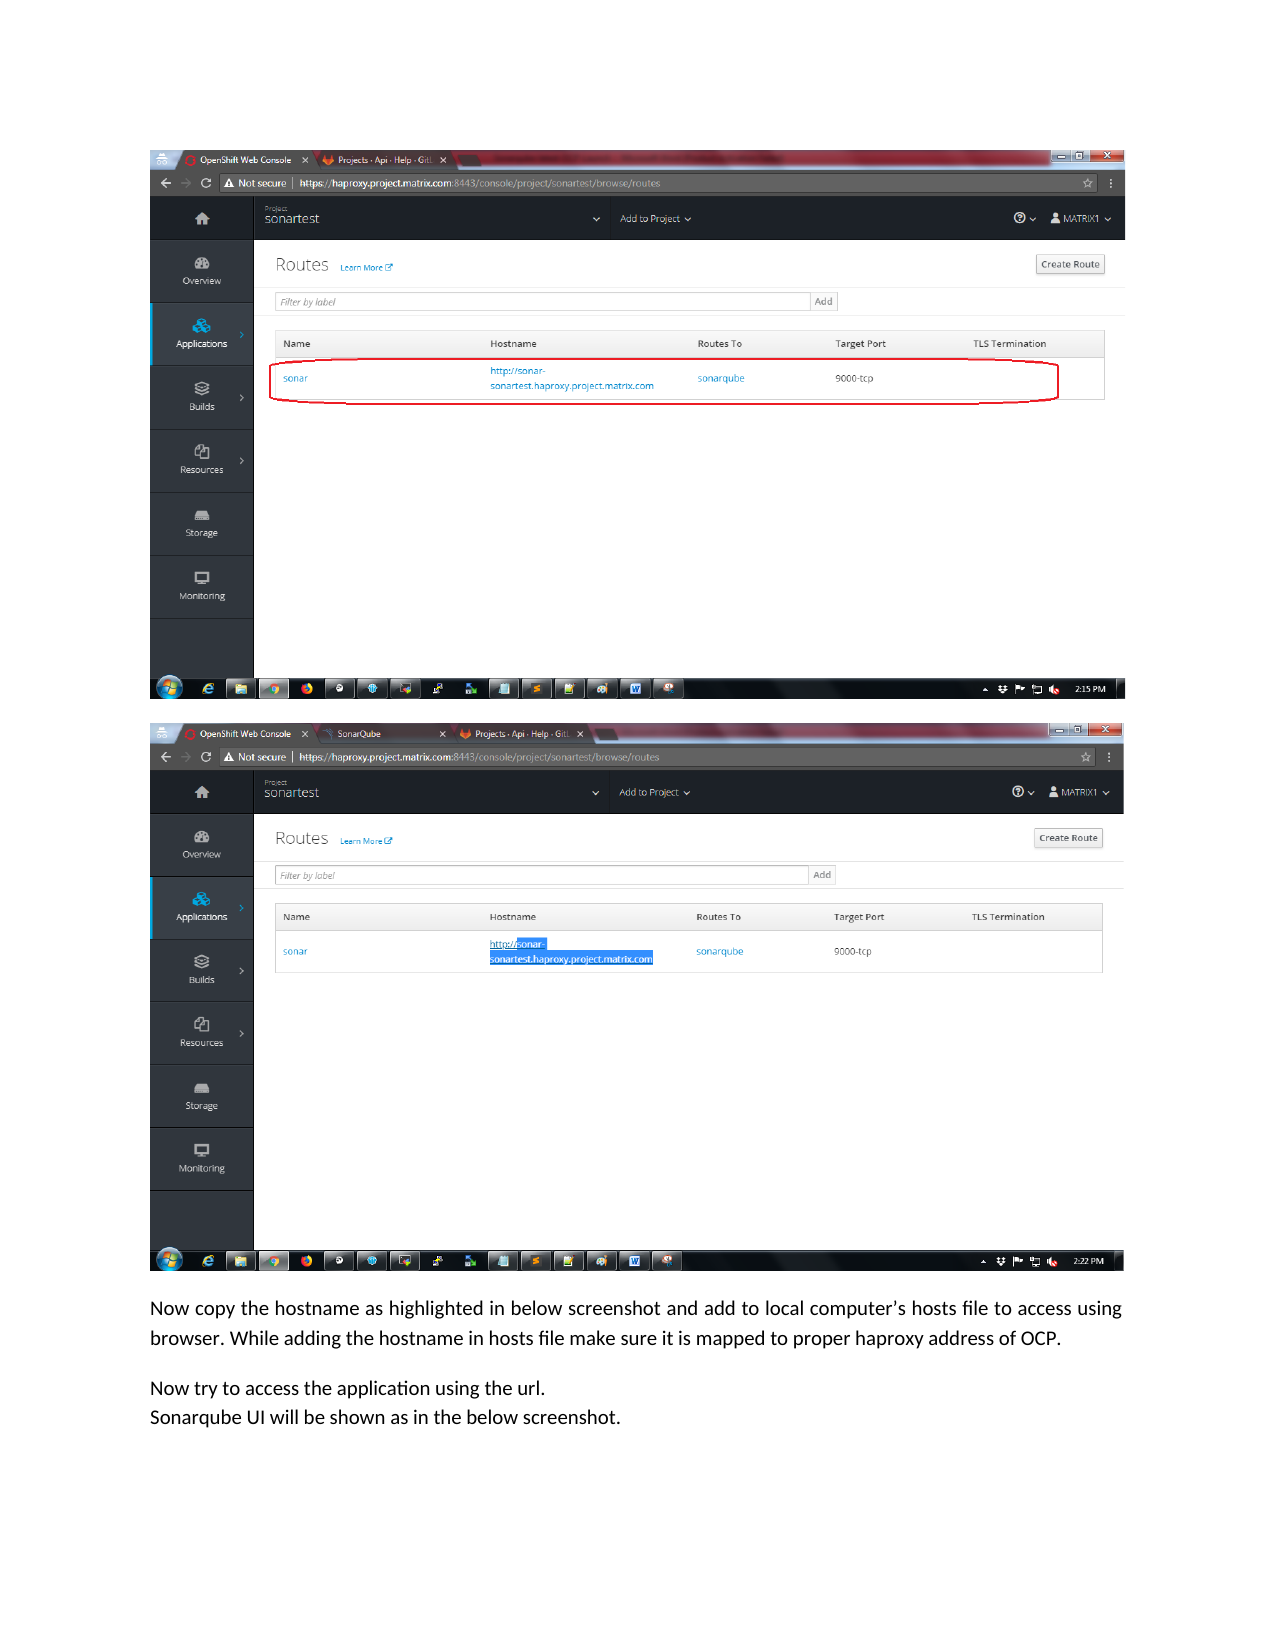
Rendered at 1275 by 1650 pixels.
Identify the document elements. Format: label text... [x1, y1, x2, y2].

text Now copy the hostname as highlighted in below screenshot and add to local computer’s hosts file to access using browser. While adding the hostname in hosts file make sure it is mapped to proper haproxy address of OCP. [150, 1296, 1125, 1350]
text Sonarqube UI will be shown as in the below screenshot. [150, 1404, 1125, 1429]
picture [150, 150, 1125, 699]
text Now try to access the application using the url. [150, 1375, 1125, 1400]
picture [150, 723, 1124, 1271]
